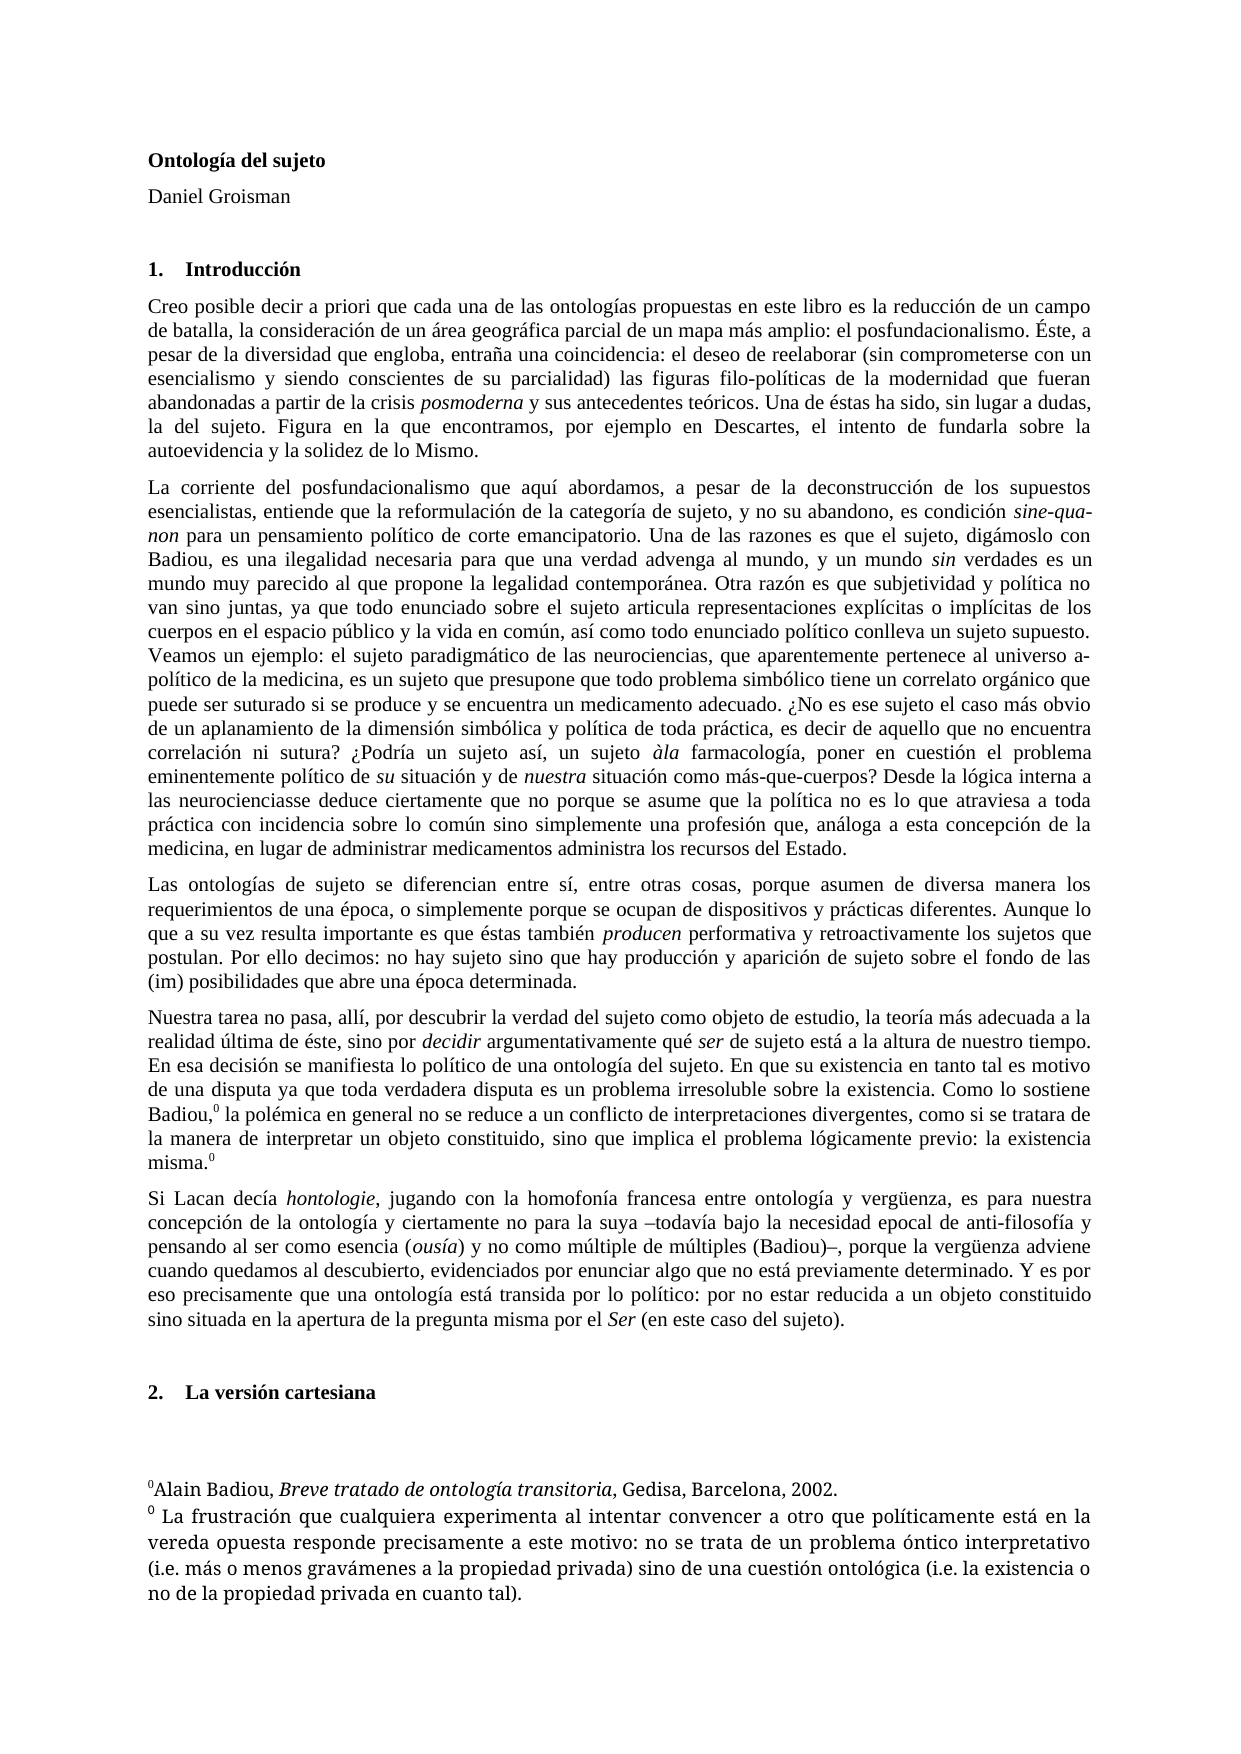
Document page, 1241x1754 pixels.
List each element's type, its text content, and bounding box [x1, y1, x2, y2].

text Nuestra tarea no pasa, allí, por descubrir la verdad del sujeto como objeto de estudio, la teoría más adecuada a la realidad última de éste, sino por decidir argumentativamente qué ser de sujeto está a la altura de nuestro tiempo. En esa decisión se manifiesta lo político de una ontología del sujeto. En que su existencia en tanto tal es motivo de una disputa ya que toda verdadera disputa es un problema irresoluble sobre la existencia. Como lo sostiene Badiou, la polémica en general no se reduce a un conflicto de interpretaciones divergentes, como si se tratara de la manera de interpretar un objeto constituido, sino que implica el problema lógicamente previo: la existencia misma. [148, 1005, 1092, 1174]
text Creo posible decir a priori que cada una de las ontologías propuestas en este libro es la reducción de un campo de batalla, la consideración de un área geográfica parcial de un mapa más amplio: el posfundacionalismo. Éste, a pesar de la diversidad que engloba, entraña una coincidencia: el deseo de reelaborar (sin comprometerse con un esencialismo y siendo conscientes de su parcialidad) las figuras filo-políticas de la modernidad que fueran abandonadas a partir de la crisis posmoderna y sus antecedentes teóricos. Una de éstas ha sido, sin lugar a dudas, la del sujeto. Figura en la que encontramos, por ejemplo en Descartes, el intento de fundarla sobre la autoevidencia y la solidez de lo Mismo. [148, 294, 1092, 462]
text Si Lacan decía hontologie, jugando con la homofonía francesa entre ontología y vergüenza, es para nuestra concepción de la ontología y ciertamente no para la suya –todavía bajo la necesidad epocal de anti-filosofía y pensando al ser como esencia (ousía) y no como múltiple de múltiples (Badiou)–, porque la vergüenza adviene cuando quedamos al descubierto, evidenciados por enunciar algo que no está previamente determinado. Y es por eso precisamente que una ontología está transida por lo político: por no estar reducida a un objeto constituido sino situada en la apertura de la pregunta misma por el Ser (en este caso del sujeto). [148, 1186, 1092, 1331]
text Ontología del sujeto [148, 148, 1092, 172]
list La versión cartesiana [148, 1379, 1092, 1404]
text La corriente del posfundacionalismo que aquí abordamos, a pesar de la deconstrucción de los supuestos esencialistas, entiende que la reformulación de la categoría de sujeto, y no su abandono, es condición sine-qua-non para un pensamiento político de corte emancipatorio. Una de las razones es que el sujeto, digámoslo con Badiou, es una ilegalidad necesaria para que una verdad advenga al mundo, y un mundo sin verdades es un mundo muy parecido al que propone la legalidad contemporánea. Otra razón es que subjetividad y política no van sino juntas, ya que todo enunciado sobre el sujeto articula representaciones explícitas o implícitas de los cuerpos en el espacio público y la vida en común, así como todo enunciado político conlleva un sujeto supuesto. Veamos un ejemplo: el sujeto paradigmático de las neurociencias, que aparentemente pertenece al universo a-político de la medicina, es un sujeto que presupone que todo problema simbólico tiene un correlato orgánico que puede ser suturado si se produce y se encuentra un medicamento adecuado. ¿No es ese sujeto el caso más obvio de un aplanamiento de la dimensión simbólica y política de toda práctica, es decir de aquello que no encuentra correlación ni sutura? ¿Podría un sujeto así, un sujeto àla farmacología, poner en cuestión el problema eminentemente político de su situación y de nuestra situación como más-que-cuerpos? Desde la lógica interna a las neurocienciasse deduce ciertamente que no porque se asume que la política no es lo que atraviesa a toda práctica con incidencia sobre lo común sino simplemente una profesión que, análoga a esta concepción de la medicina, en lugar de administrar medicamentos administra los recursos del Estado. [148, 475, 1092, 860]
text Daniel Groisman [148, 184, 1092, 208]
list Introducción [148, 257, 1092, 281]
text Las ontologías de sujeto se diferencian entre sí, entre otras cosas, porque asumen de diversa manera los requerimientos de una época, o simplemente porque se ocupan de dispositivos y prácticas diferentes. Aunque lo que a su vez resulta importante es que éstas también producen performativa y retroactivamente los sujetos que postulan. Por ello decimos: no hay sujeto sino que hay producción y aparición de sujeto sobre el fondo de las (im) posibilidades que abre una época determinada. [148, 872, 1092, 993]
